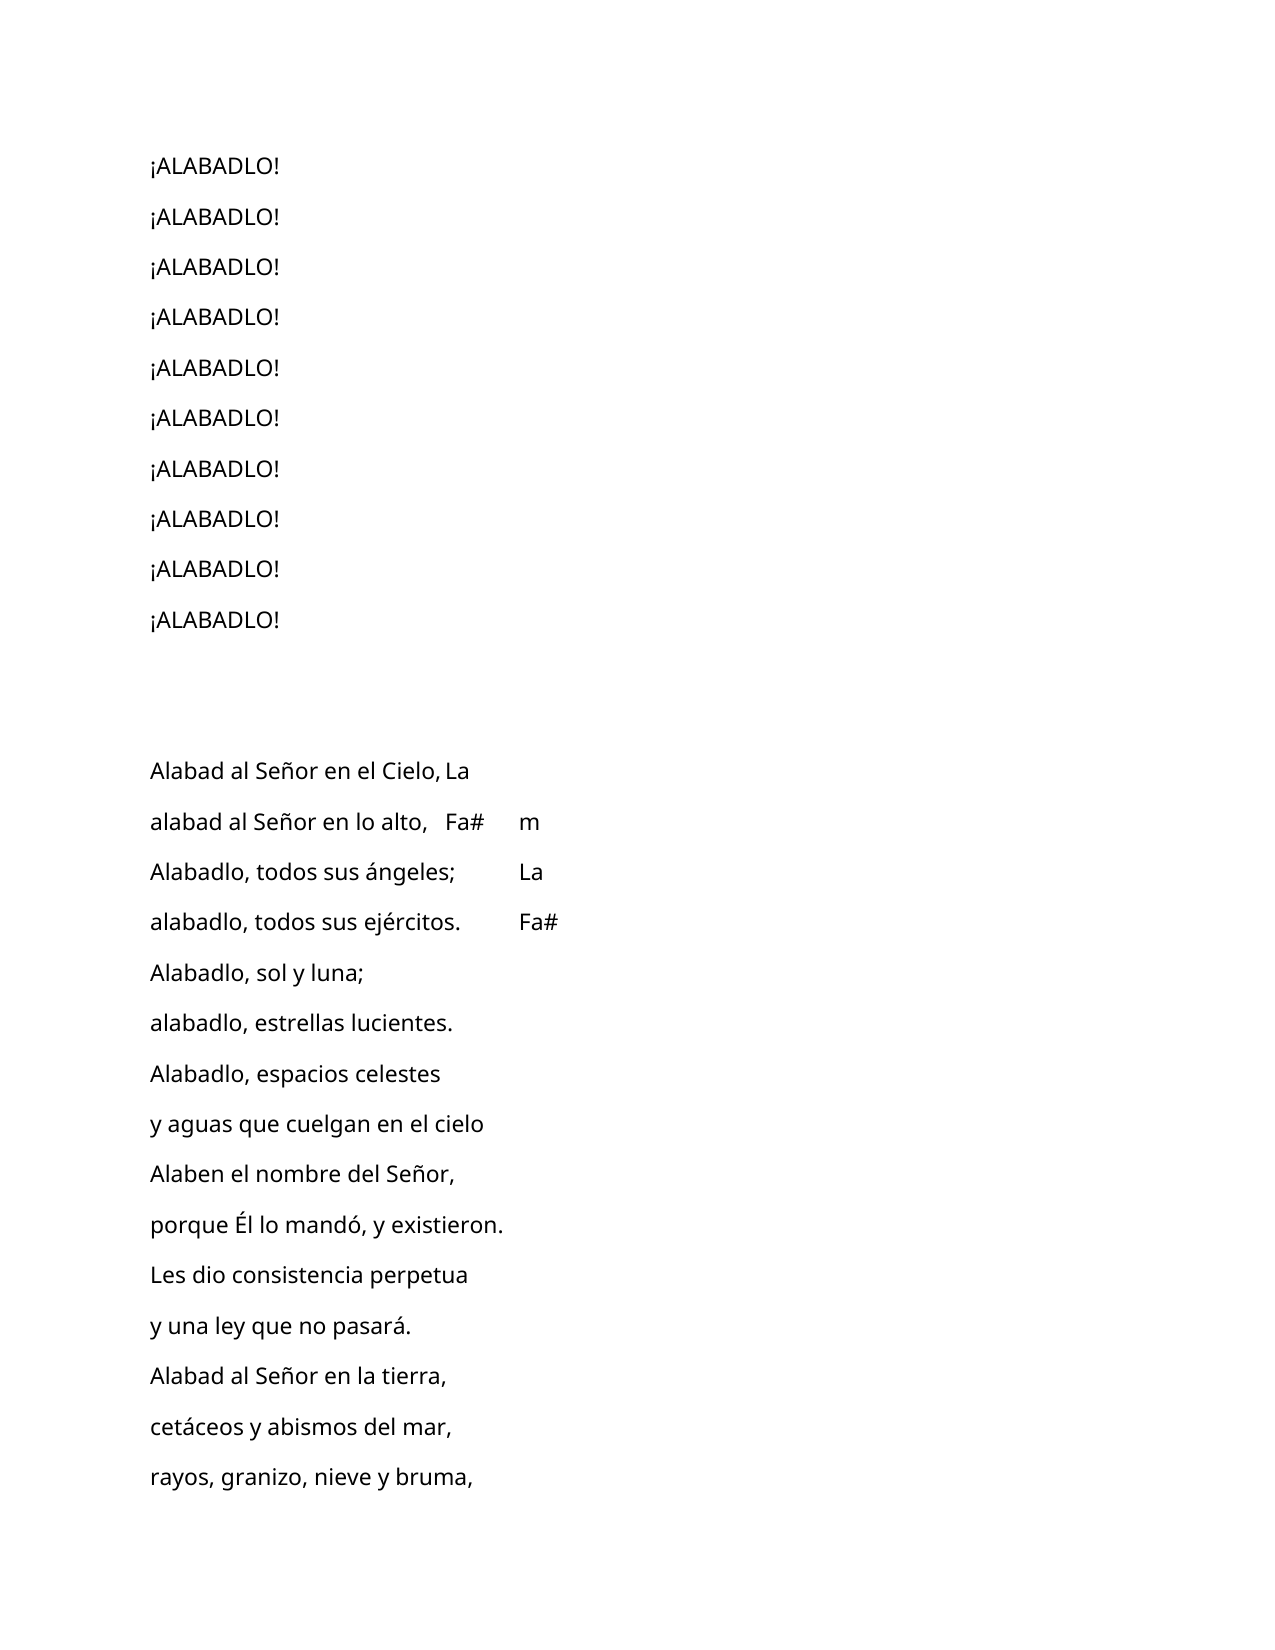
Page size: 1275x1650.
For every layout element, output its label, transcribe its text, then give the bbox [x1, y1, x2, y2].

text ¡ALABADLO! [150, 452, 1125, 484]
text alabadlo, todos sus ejércitos. Fa# [150, 906, 1125, 937]
text ¡ALABADLO! [150, 150, 1125, 181]
text ¡ALABADLO! [150, 604, 1125, 635]
text ¡ALABADLO! [150, 503, 1125, 534]
text Les dio consistencia perpetua [150, 1259, 1125, 1290]
text ¡ALABADLO! [150, 553, 1125, 584]
text rayos, granizo, nieve y bruma, [150, 1461, 1125, 1492]
text Alabadlo, sol y luna; [150, 957, 1125, 988]
text Alabad al Señor en el Cielo, La [150, 755, 1125, 786]
text Alabadlo, espacios celestes [150, 1057, 1125, 1089]
text ¡ALABADLO! [150, 301, 1125, 332]
text y una ley que no pasará. [150, 1309, 1125, 1341]
text cetáceos y abismos del mar, [150, 1410, 1125, 1442]
text y aguas que cuelgan en el cielo [150, 1108, 1125, 1139]
text Alabadlo, todos sus ángeles; La [150, 856, 1125, 887]
text porque Él lo mandó, y existieron. [150, 1209, 1125, 1240]
text ¡ALABADLO! [150, 402, 1125, 433]
text alabadlo, estrellas lucientes. [150, 1007, 1125, 1038]
text Alaben el nombre del Señor, [150, 1158, 1125, 1189]
text ¡ALABADLO! [150, 200, 1125, 232]
text ¡ALABADLO! [150, 352, 1125, 383]
text ¡ALABADLO! [150, 251, 1125, 282]
text Alabad al Señor en la tierra, [150, 1360, 1125, 1391]
text alabad al Señor en lo alto, Fa# m [150, 805, 1125, 837]
